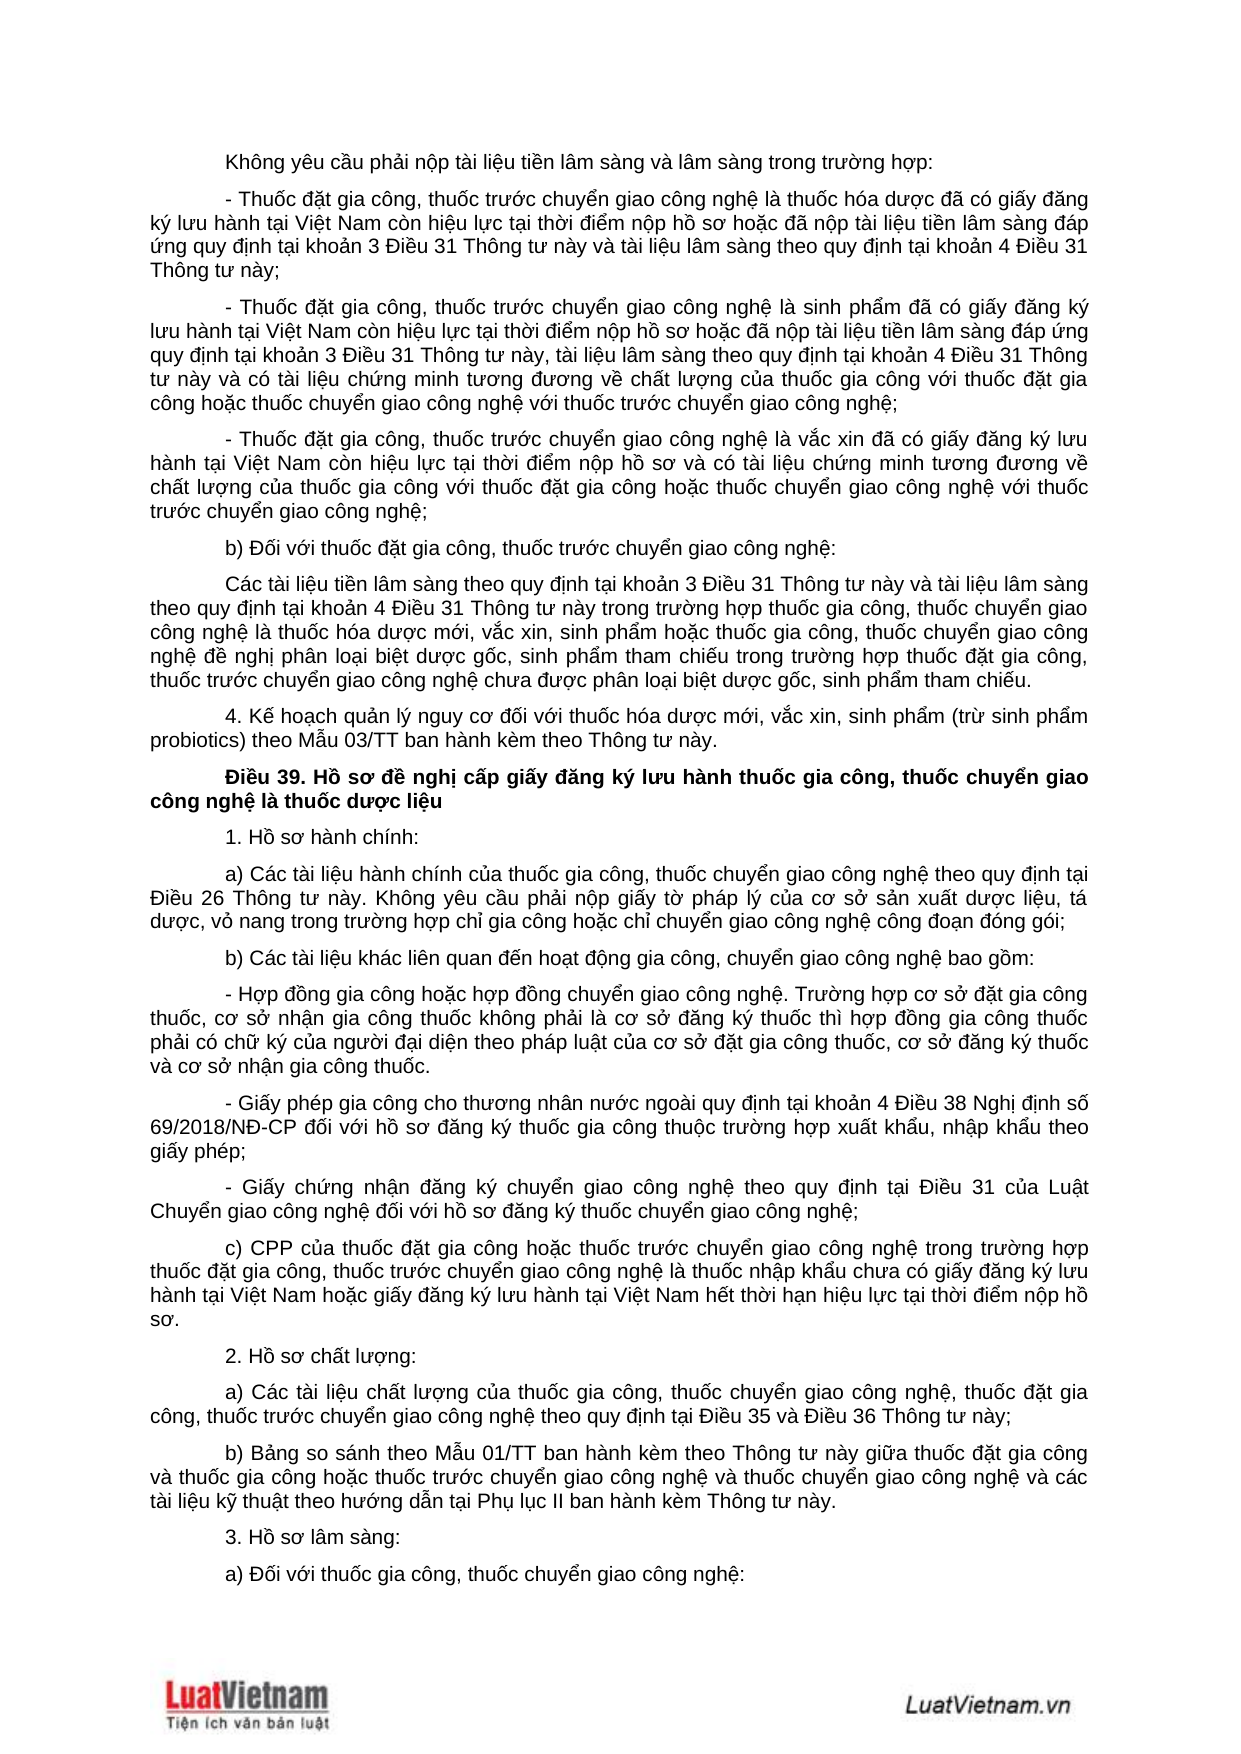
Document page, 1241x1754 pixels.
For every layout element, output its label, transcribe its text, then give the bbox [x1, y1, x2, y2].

text b) Bảng so sánh theo Mẫu 01/TT ban hành kèm theo Thông tư này giữa thuốc đặt gia công và thuốc gia công hoặc thuốc trước chuyển giao công nghệ và thuốc chuyển giao công nghệ và các tài liệu kỹ thuật theo hướng dẫn tại Phụ lục II ban hành kèm Thông tư này. [150, 1441, 1090, 1512]
text 1. Hồ sơ hành chính: [150, 825, 1090, 849]
text - Giấy phép gia công cho thương nhân nước ngoài quy định tại khoản 4 Điều 38 Nghị định số 69/2018/NĐ-CP đối với hồ sơ đăng ký thuốc gia công thuộc trường hợp xuất khẩu, nhập khẩu theo giấy phép; [150, 1091, 1090, 1162]
text b) Đối với thuốc đặt gia công, thuốc trước chuyển giao công nghệ: [150, 535, 1090, 559]
text a) Đối với thuốc gia công, thuốc chuyển giao công nghệ: [150, 1561, 1090, 1585]
text c) CPP của thuốc đặt gia công hoặc thuốc trước chuyển giao công nghệ trong trường hợp thuốc đặt gia công, thuốc trước chuyển giao công nghệ là thuốc nhập khẩu chưa có giấy đăng ký lưu hành tại Việt Nam hoặc giấy đăng ký lưu hành tại Việt Nam hết thời hạn hiệu lực tại thời điểm nộp hồ sơ. [150, 1235, 1090, 1331]
text Không yêu cầu phải nộp tài liệu tiền lâm sàng và lâm sàng trong trường hợp: [150, 150, 1090, 174]
text b) Các tài liệu khác liên quan đến hoạt động gia công, chuyển giao công nghệ bao gồm: [150, 946, 1090, 970]
text - Hợp đồng gia công hoặc hợp đồng chuyển giao công nghệ. Trường hợp cơ sở đặt gia công thuốc, cơ sở nhận gia công thuốc không phải là cơ sở đăng ký thuốc thì hợp đồng gia công thuốc phải có chữ ký của người đại diện theo pháp luật của cơ sở đặt gia công thuốc, cơ sở đăng ký thuốc và cơ sở nhận gia công thuốc. [150, 982, 1090, 1078]
text 3. Hồ sơ lâm sàng: [150, 1525, 1090, 1549]
text - Thuốc đặt gia công, thuốc trước chuyển giao công nghệ là thuốc hóa dược đã có giấy đăng ký lưu hành tại Việt Nam còn hiệu lực tại thời điểm nộp hồ sơ hoặc đã nộp tài liệu tiền lâm sàng đáp ứng quy định tại khoản 3 Điều 31 Thông tư này và tài liệu lâm sàng theo quy định tại khoản 4 Điều 31 Thông tư này; [150, 186, 1090, 282]
text - Thuốc đặt gia công, thuốc trước chuyển giao công nghệ là sinh phẩm đã có giấy đăng ký lưu hành tại Việt Nam còn hiệu lực tại thời điểm nộp hồ sơ hoặc đã nộp tài liệu tiền lâm sàng đáp ứng quy định tại khoản 3 Điều 31 Thông tư này, tài liệu lâm sàng theo quy định tại khoản 4 Điều 31 Thông tư này và có tài liệu chứng minh tương đương về chất lượng của thuốc gia công với thuốc đặt gia công hoặc thuốc chuyển giao công nghệ với thuốc trước chuyển giao công nghệ; [150, 295, 1090, 414]
text Các tài liệu tiền lâm sàng theo quy định tại khoản 3 Điều 31 Thông tư này và tài liệu lâm sàng theo quy định tại khoản 4 Điều 31 Thông tư này trong trường hợp thuốc gia công, thuốc chuyển giao công nghệ là thuốc hóa dược mới, vắc xin, sinh phẩm hoặc thuốc gia công, thuốc chuyển giao công nghệ đề nghị phân loại biệt dược gốc, sinh phẩm tham chiếu trong trường hợp thuốc đặt gia công, thuốc trước chuyển giao công nghệ chưa được phân loại biệt dược gốc, sinh phẩm tham chiếu. [150, 572, 1090, 692]
text - Giấy chứng nhận đăng ký chuyển giao công nghệ theo quy định tại Điều 31 của Luật Chuyển giao công nghệ đối với hồ sơ đăng ký thuốc chuyển giao công nghệ; [150, 1175, 1090, 1223]
text Điều 39. Hồ sơ đề nghị cấp giấy đăng ký lưu hành thuốc gia công, thuốc chuyển giao công nghệ là thuốc dược liệu [150, 764, 1090, 812]
picture [150, 1658, 1090, 1754]
text 4. Kế hoạch quản lý nguy cơ đối với thuốc hóa dược mới, vắc xin, sinh phẩm (trừ sinh phẩm probiotics) theo Mẫu 03/TT ban hành kèm theo Thông tư này. [150, 704, 1090, 752]
text a) Các tài liệu chất lượng của thuốc gia công, thuốc chuyển giao công nghệ, thuốc đặt gia công, thuốc trước chuyển giao công nghệ theo quy định tại Điều 35 và Điều 36 Thông tư này; [150, 1380, 1090, 1428]
text 2. Hồ sơ chất lượng: [150, 1344, 1090, 1368]
text a) Các tài liệu hành chính của thuốc gia công, thuốc chuyển giao công nghệ theo quy định tại Điều 26 Thông tư này. Không yêu cầu phải nộp giấy tờ pháp lý của cơ sở sản xuất dược liệu, tá dược, vỏ nang trong trường hợp chỉ gia công hoặc chỉ chuyển giao công nghệ công đoạn đóng gói; [150, 861, 1090, 933]
text - Thuốc đặt gia công, thuốc trước chuyển giao công nghệ là vắc xin đã có giấy đăng ký lưu hành tại Việt Nam còn hiệu lực tại thời điểm nộp hồ sơ và có tài liệu chứng minh tương đương về chất lượng của thuốc gia công với thuốc đặt gia công hoặc thuốc chuyển giao công nghệ với thuốc trước chuyển giao công nghệ; [150, 427, 1090, 523]
